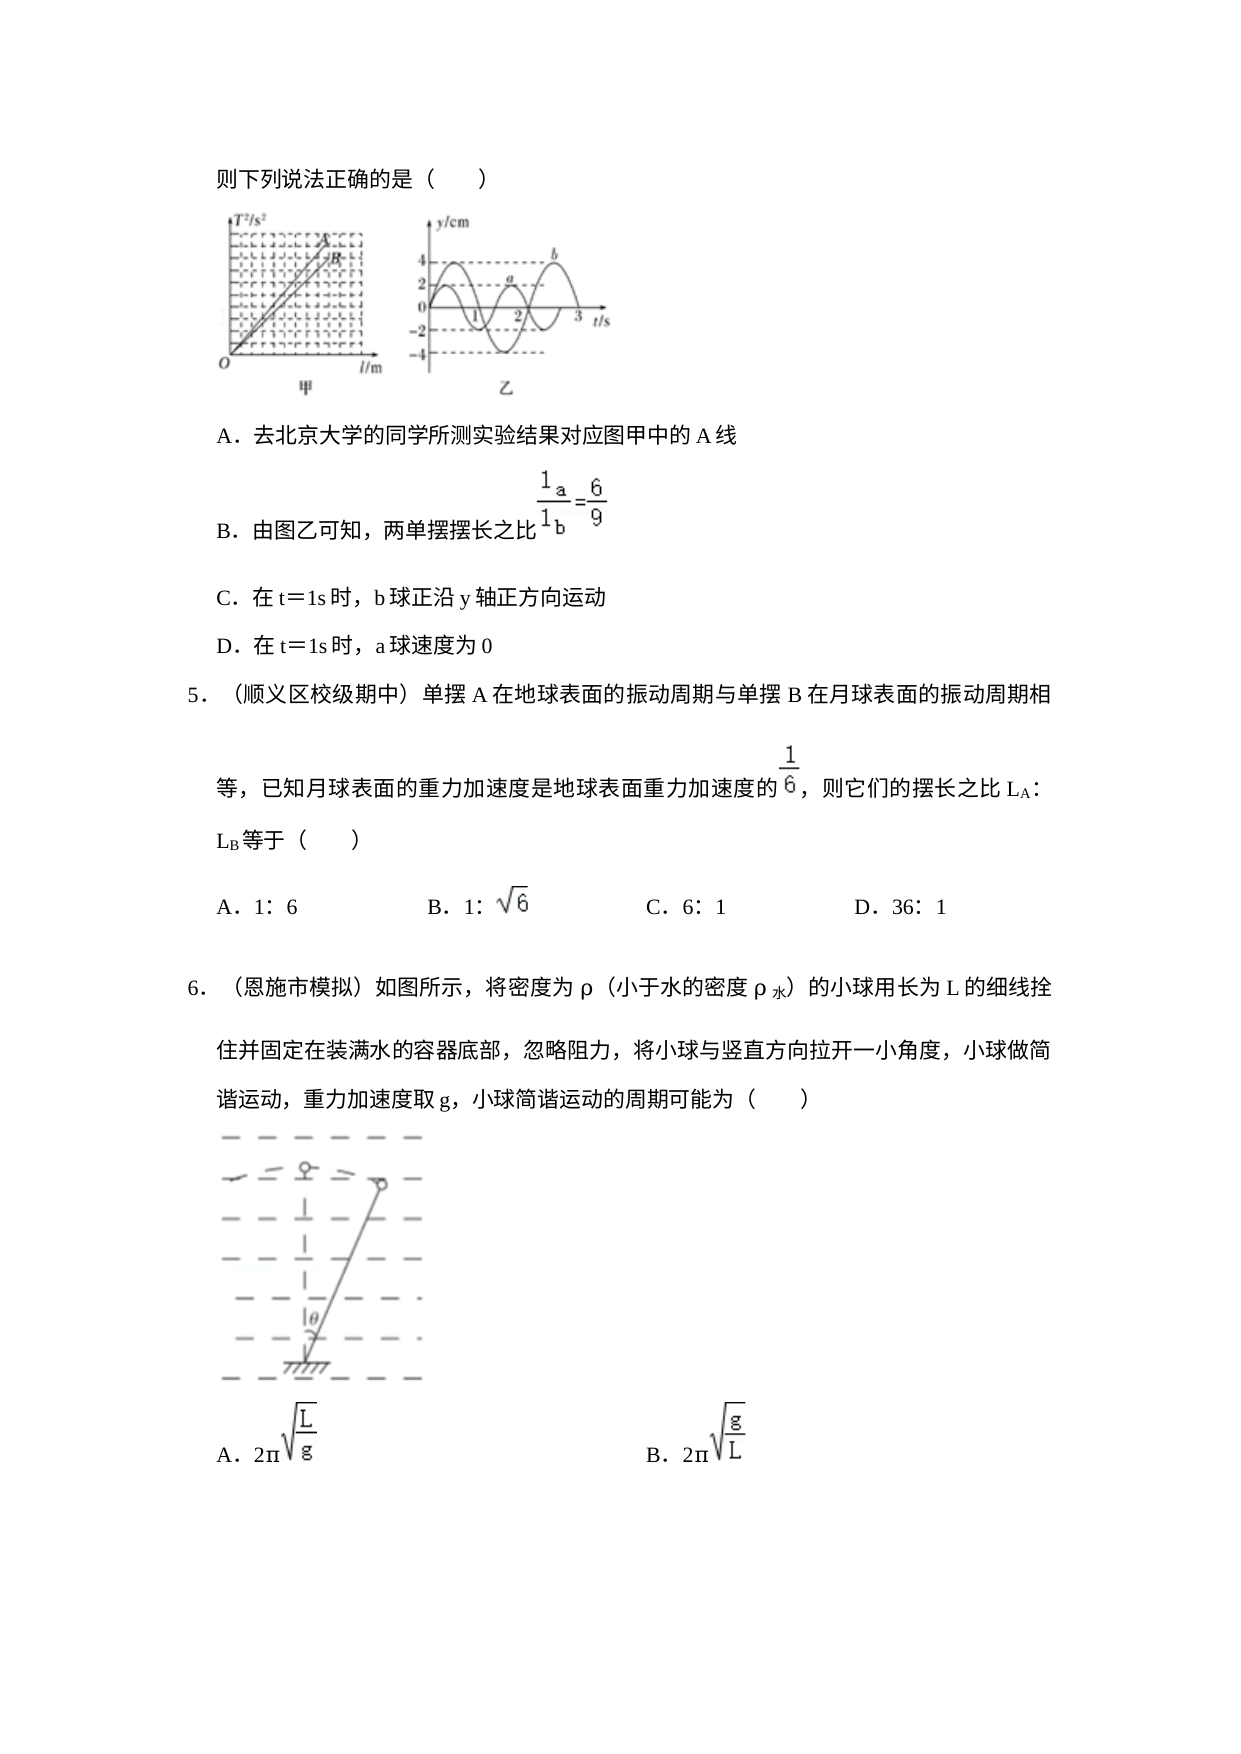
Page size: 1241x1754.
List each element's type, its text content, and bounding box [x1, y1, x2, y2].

text A．2π B．2π [187, 1403, 1053, 1500]
picture [536, 466, 608, 539]
text A．1：6 B．1： C．6：1 D．36：1 [187, 871, 1053, 936]
picture [779, 741, 800, 796]
picture [216, 210, 615, 401]
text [187, 162, 1053, 194]
text C．在t＝1s时，b球正沿y轴正方向运动 [187, 579, 1053, 612]
text 5．（顺义区校级期中）单摆A在地球表面的振动周期与单摆B在月球表面的振动周期相等，已知月球表面的重力加速度是地球表面重力加速度的，则它们的摆长之比LA：LB等于（ ） [187, 676, 1053, 855]
picture [496, 886, 528, 915]
text B．由图乙可知，两单摆摆长之比 [187, 466, 1053, 564]
text 6．（恩施市模拟）如图所示，将密度为ρ（小于水的密度ρ水）的小球用长为L的细线拴住并固定在装满水的容器底部，忽略阻力，将小球与竖直方向拉开一小角度，小球做简谐运动，重力加速度取g，小球简谐运动的周期可能为（ ） [187, 952, 1053, 1114]
text D．在t＝1s时，a球速度为0 [187, 628, 1053, 660]
picture [216, 1130, 429, 1385]
picture [281, 1402, 317, 1462]
picture [709, 1402, 746, 1462]
text A．去北京大学的同学所测实验结果对应图甲中的A 线 [187, 418, 1053, 450]
